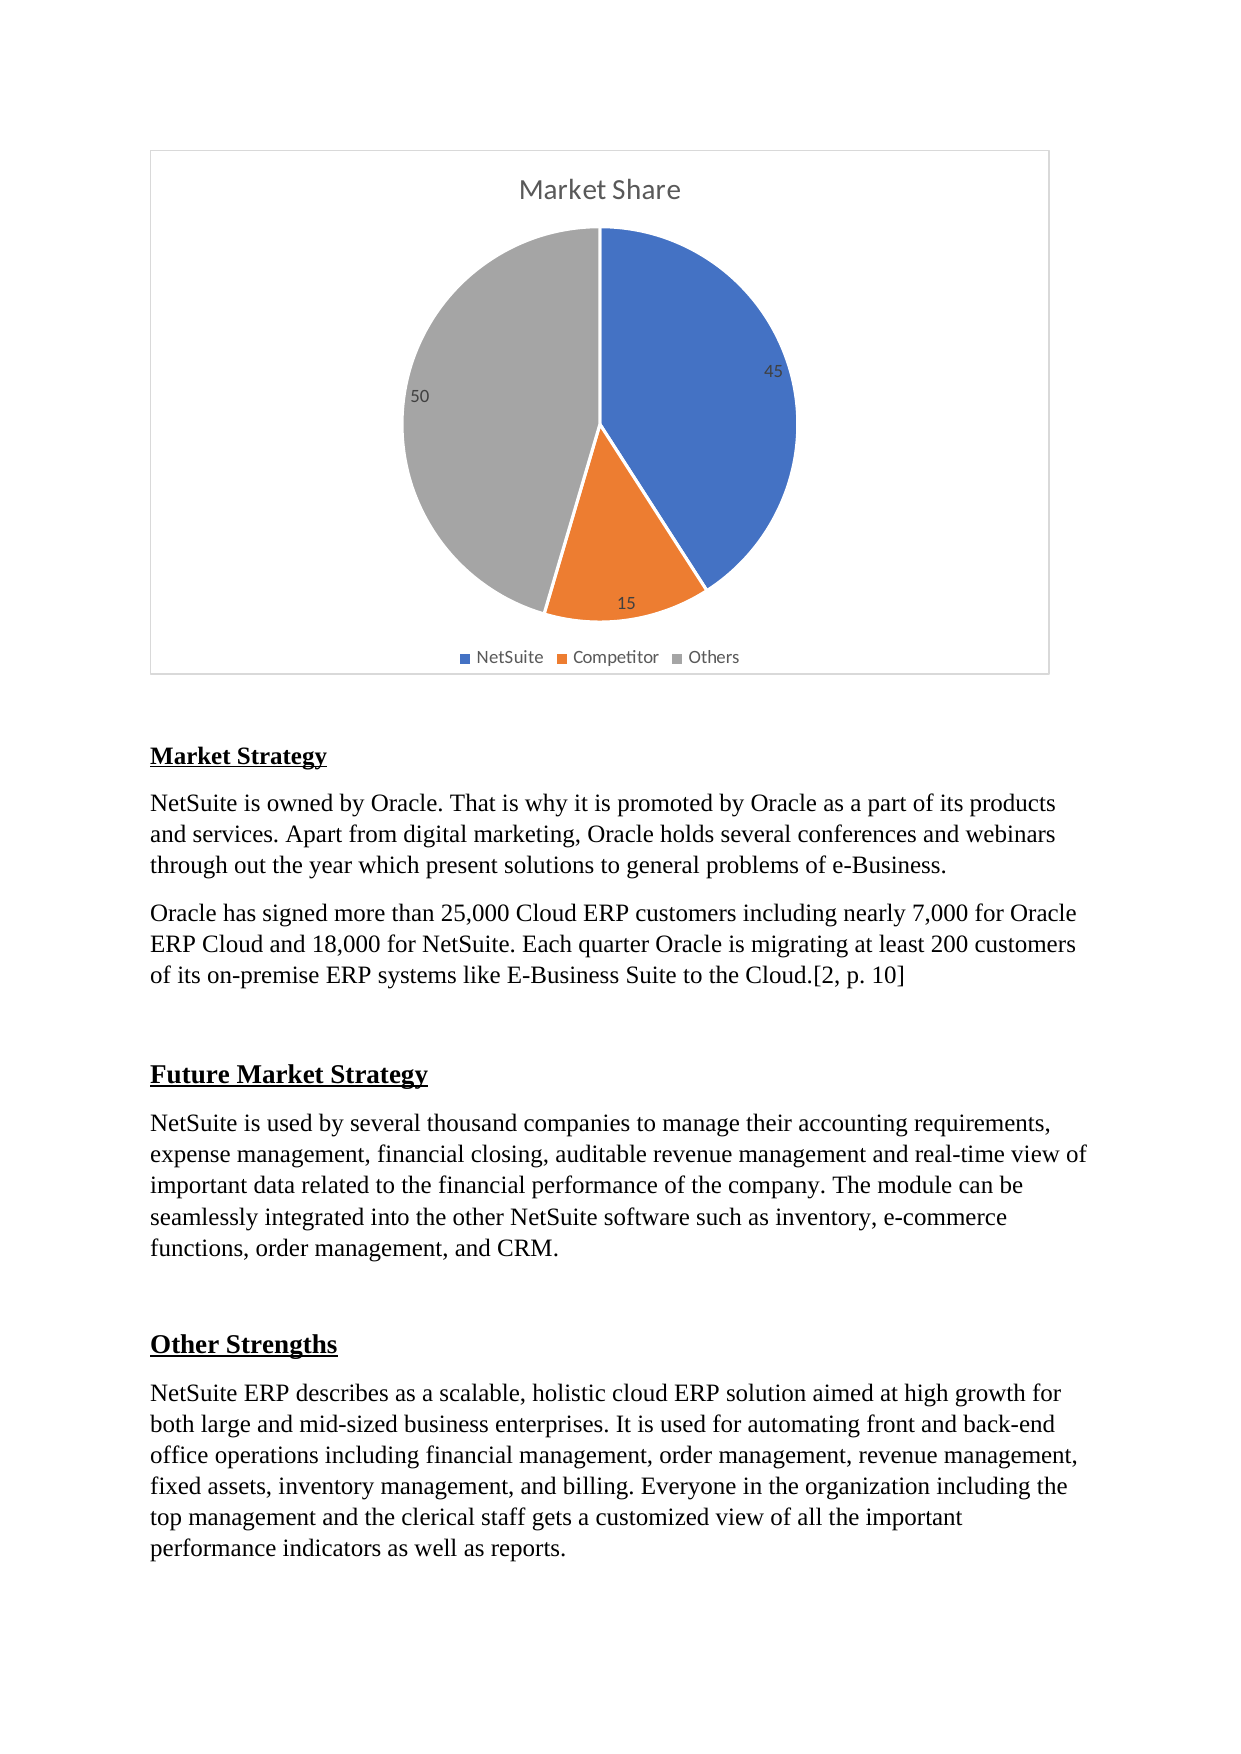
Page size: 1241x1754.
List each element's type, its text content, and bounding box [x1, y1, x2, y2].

text NetSuite is owned by Oracle. That is why it is promoted by Oracle as a part of its products and services. Apart from digital marketing, Oracle holds several conferences and webinars through out the year which present solutions to general problems of e-Business. [150, 788, 1090, 879]
text Future Market Strategy [150, 1058, 1090, 1089]
text Oracle has signed more than 25,000 Cloud ERP customers including nearly 7,000 for Oracle ERP Cloud and 18,000 for NetSuite. Each quarter Oracle is migrating at least 200 customers of its on-premise ERP systems like E-Business Suite to the Cloud.[2, p. 10] [150, 898, 1090, 989]
text Market Strategy [150, 741, 1090, 769]
text NetSuite is used by several thousand companies to manage their accounting requirements, expense management, financial closing, auditable revenue management and real-time view of important data related to the financial performance of the company. The module can be seamlessly integrated into the other NetSuite software such as inventory, e-commerce functions, order management, and CRM. [150, 1108, 1090, 1261]
text NetSuite ERP describes as a scalable, holistic cloud ERP solution aimed at high growth for both large and mid-sized business enterprises. It is used for automating front and back-end office operations including financial management, order management, revenue management, fixed assets, inventory management, and billing. Everyone in the organization including the top management and the clerical staff gets a customized view of all the important performance indicators as well as reports. [150, 1378, 1090, 1562]
text Other Strengths [150, 1328, 1090, 1359]
